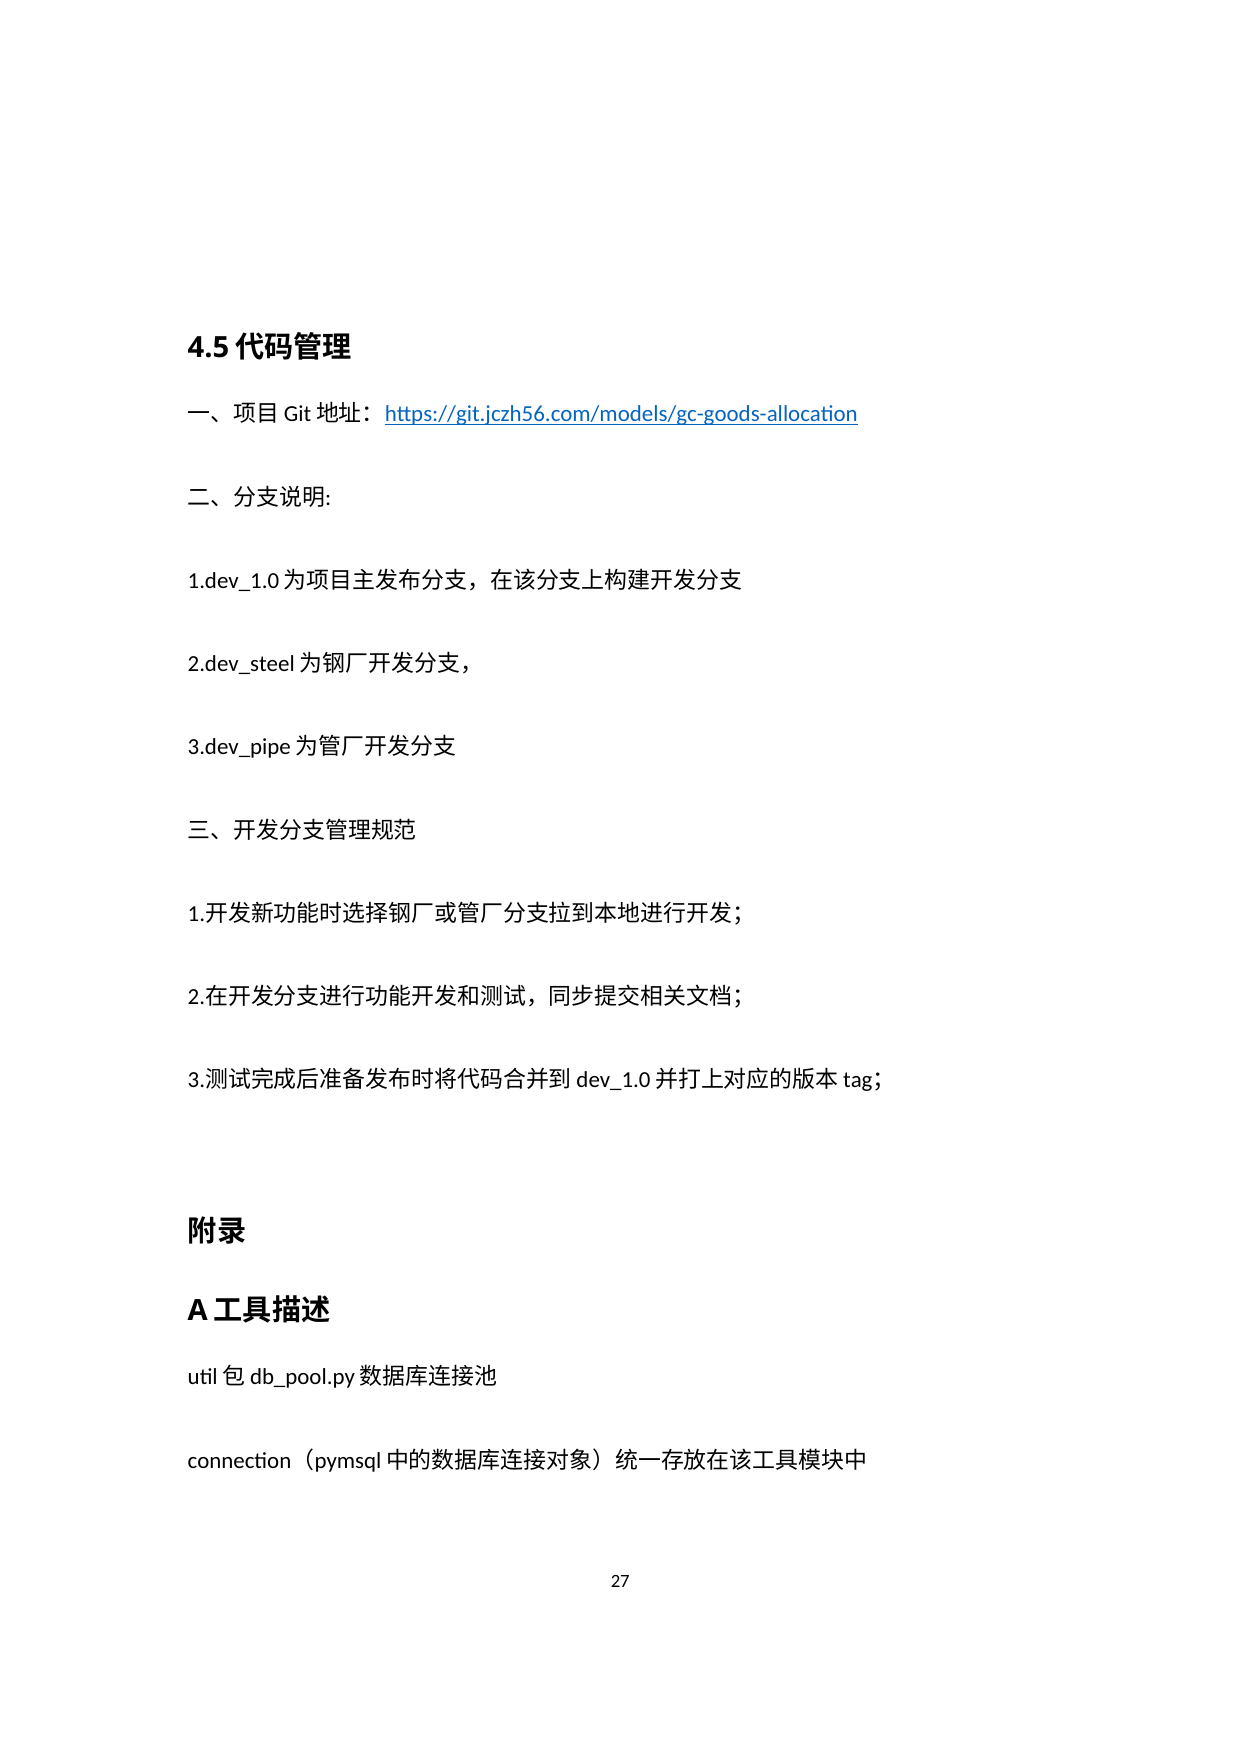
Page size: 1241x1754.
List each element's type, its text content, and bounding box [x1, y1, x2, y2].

text connection（pymsql中的数据库连接对象）统一存放在该工具模块中 [187, 1426, 1053, 1491]
subtitle 附录 [187, 1196, 1053, 1261]
text 3.测试完成后准备发布时将代码合并到dev_1.0并打上对应的版本tag； [187, 1045, 1053, 1110]
text 三、开发分支管理规范 [187, 796, 1053, 861]
text 二、分支说明: [187, 463, 1053, 528]
text util包db_pool.py数据库连接池 [187, 1342, 1053, 1407]
text 一、项目Git地址：https://git.jczh56.com/models/gc-goods-allocation [187, 379, 1053, 444]
text 3.dev_pipe为管厂开发分支 [187, 712, 1053, 777]
subtitle 4.5代码管理 [187, 312, 1053, 377]
subtitle A工具描述 [187, 1275, 1053, 1340]
text 2.在开发分支进行功能开发和测试，同步提交相关文档； [187, 962, 1053, 1027]
text 1.开发新功能时选择钢厂或管厂分支拉到本地进行开发； [187, 879, 1053, 944]
text 1.dev_1.0为项目主发布分支，在该分支上构建开发分支 [187, 546, 1053, 611]
text 2.dev_steel为钢厂开发分支， [187, 629, 1053, 694]
